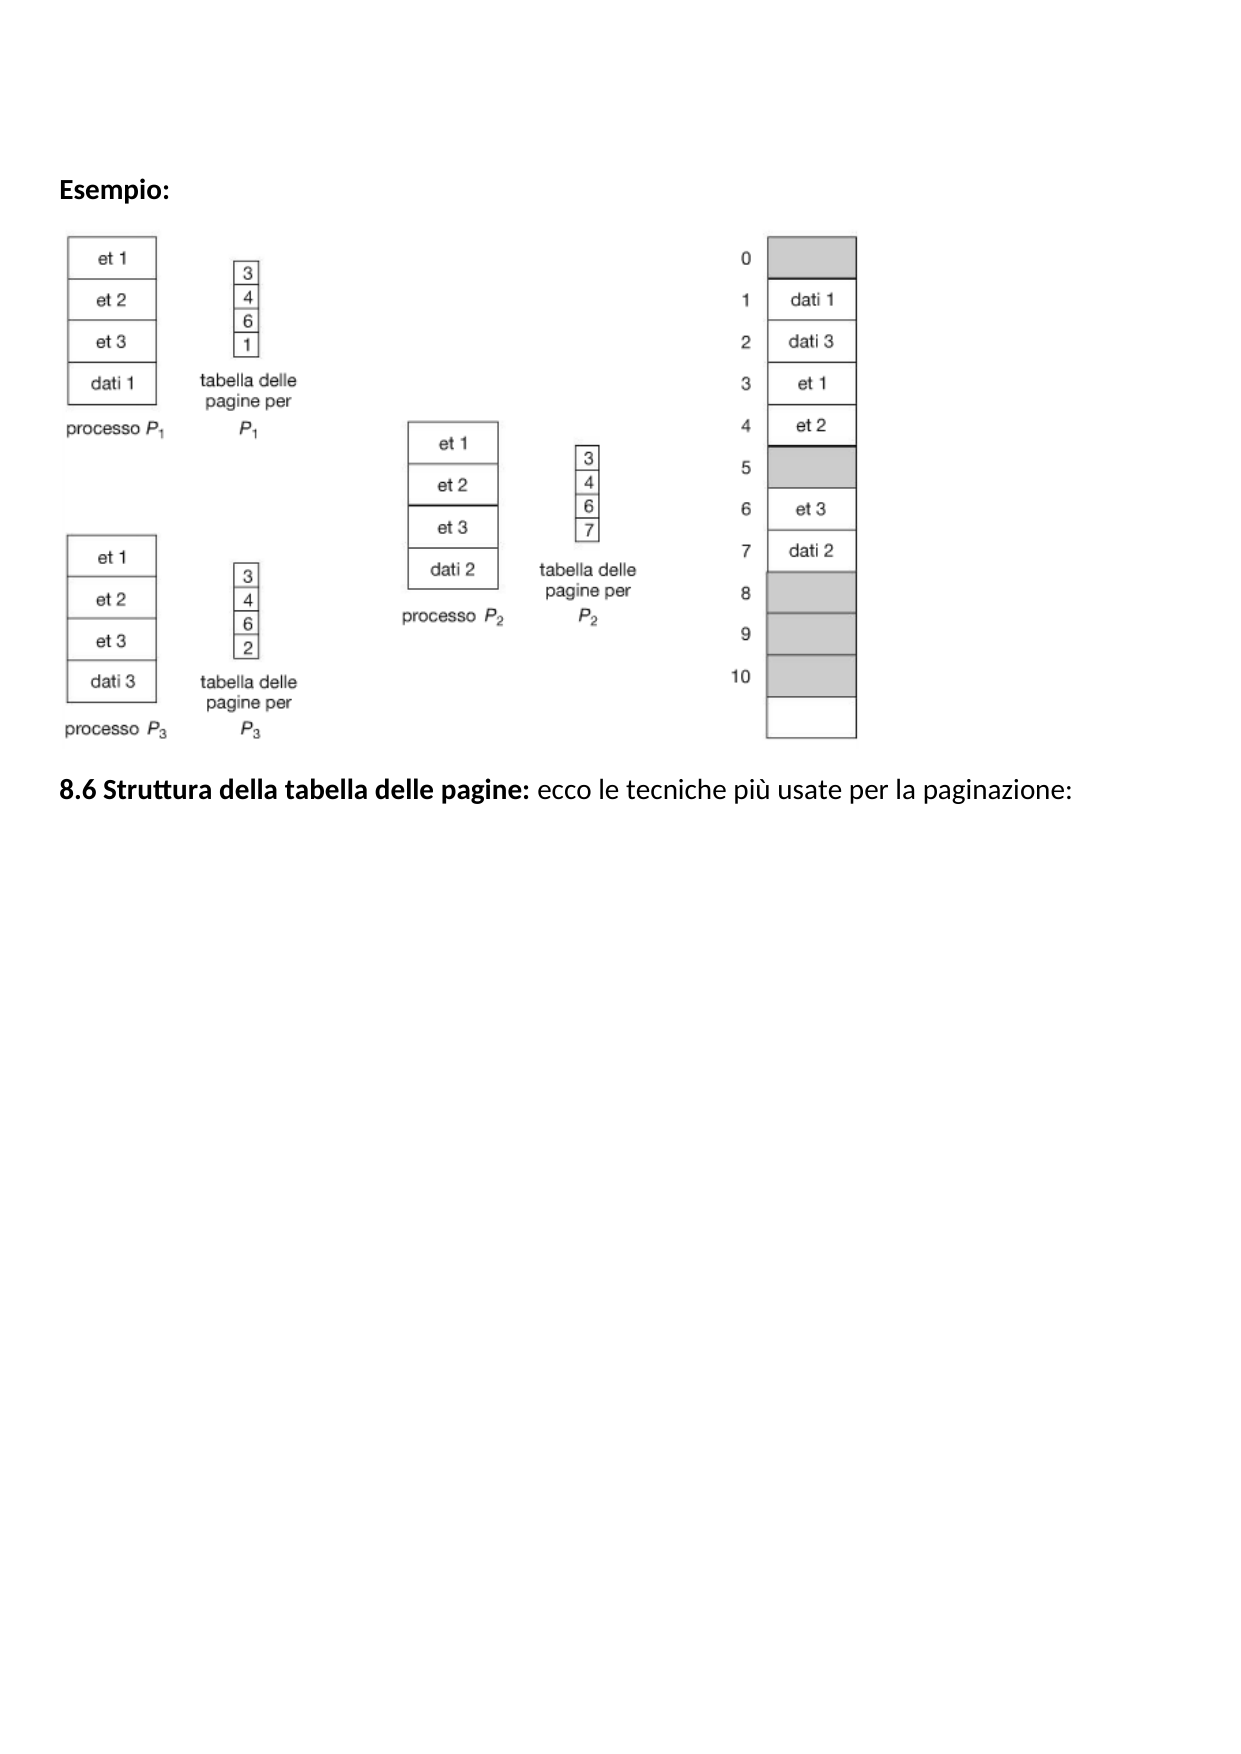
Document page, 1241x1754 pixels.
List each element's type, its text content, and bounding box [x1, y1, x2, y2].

text 8.6 Struttura della tabella delle pagine: ecco le tecniche più usate per la paginazione: [59, 771, 1181, 807]
picture [59, 228, 864, 751]
text Esempio: [59, 171, 1181, 206]
